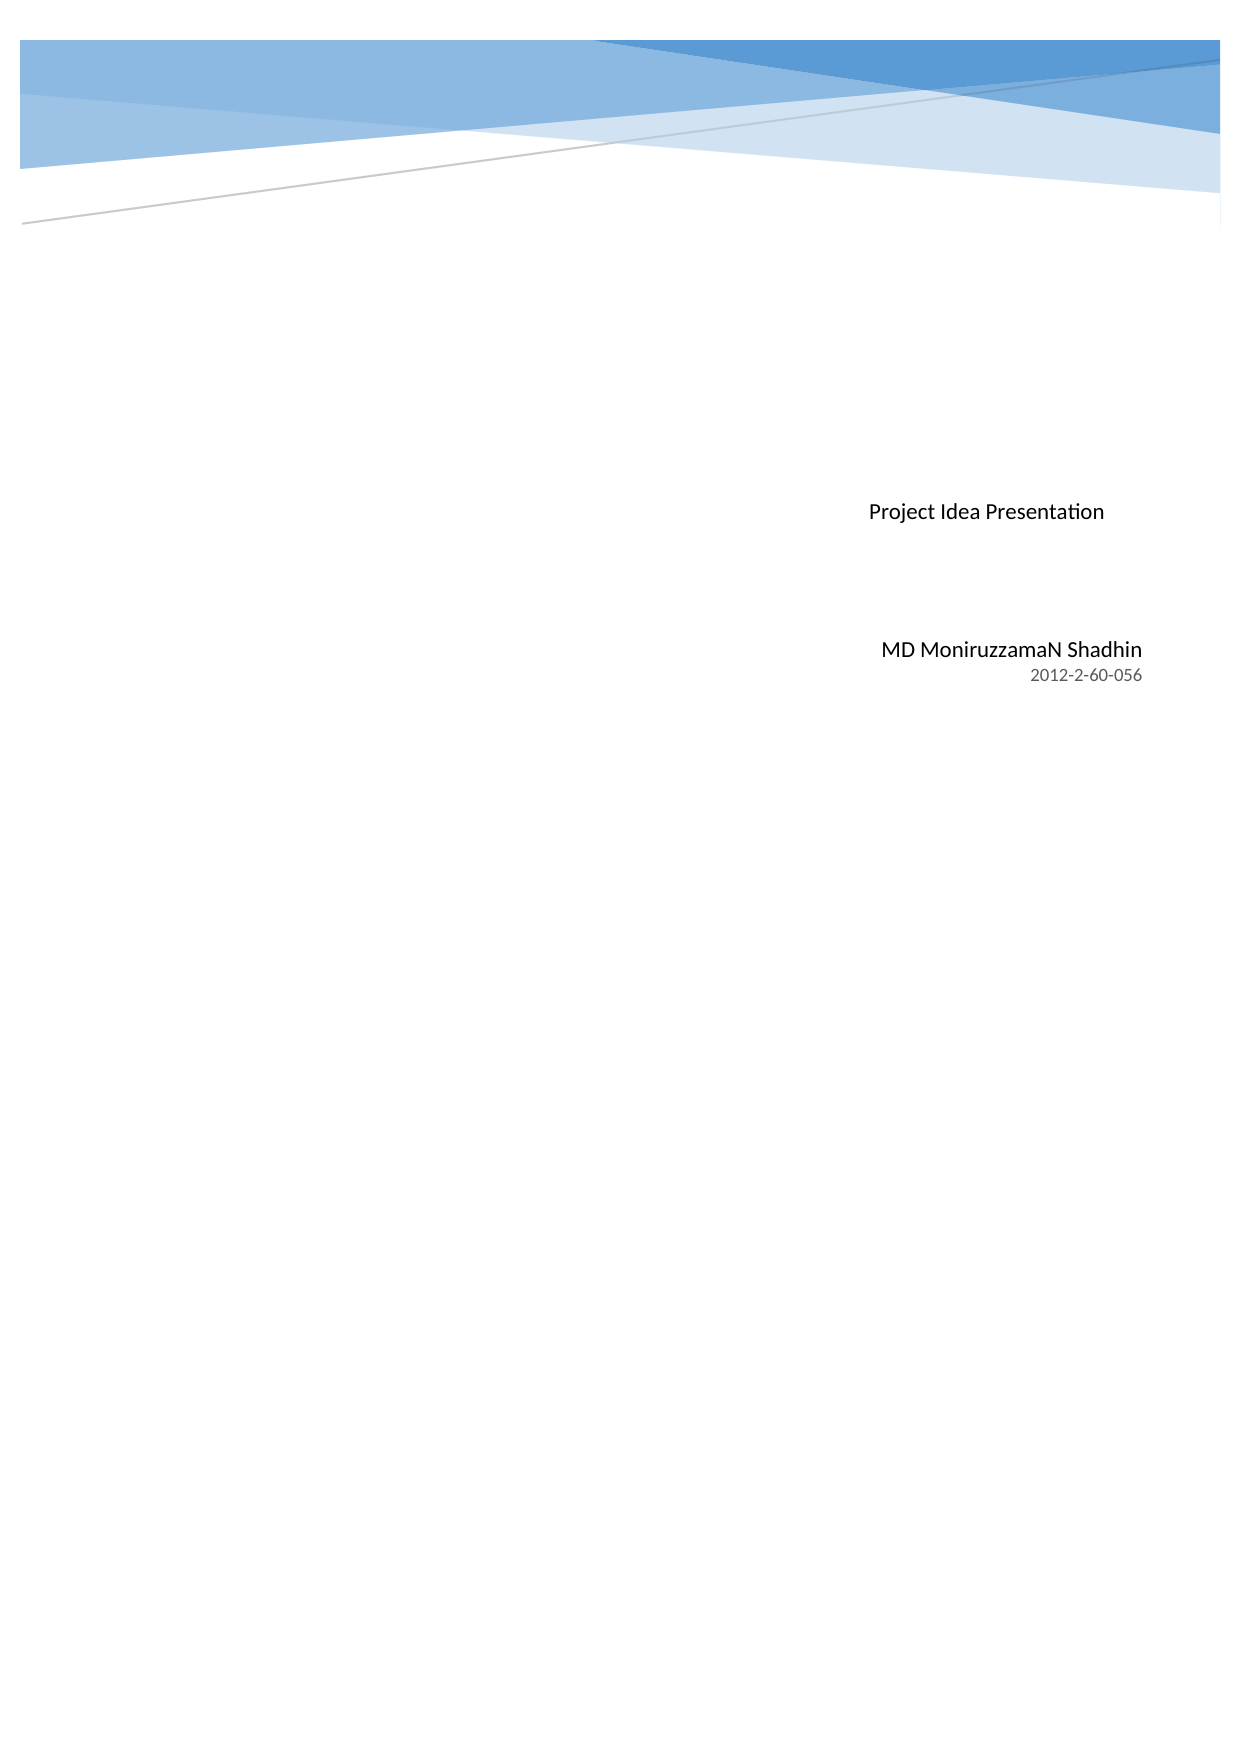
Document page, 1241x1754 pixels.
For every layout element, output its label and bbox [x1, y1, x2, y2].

picture [20, 40, 1221, 240]
